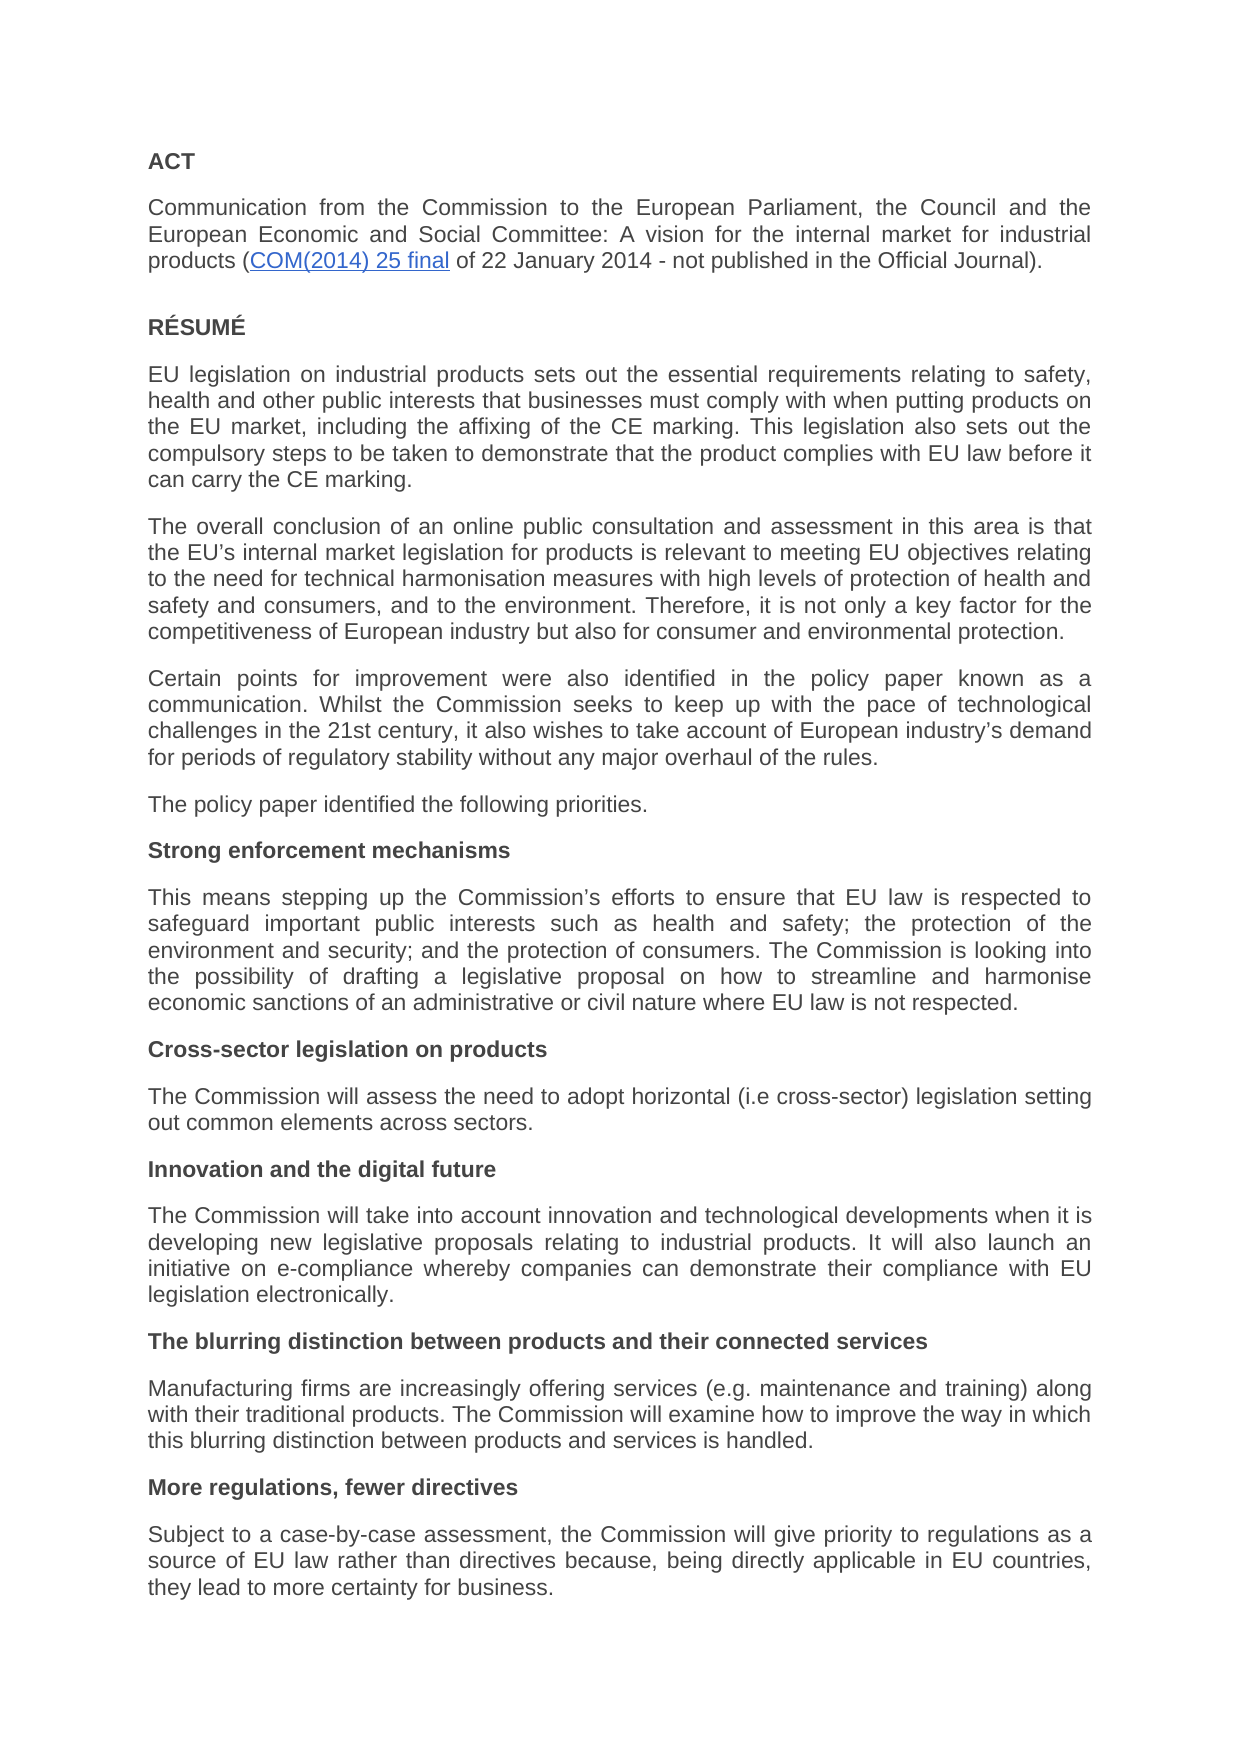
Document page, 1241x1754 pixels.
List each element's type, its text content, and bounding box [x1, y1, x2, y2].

text Certain points for improvement were also identified in the policy paper known as a communication. Whilst the Commission seeks to keep up with the pace of technological challenges in the 21st century, it also wishes to take account of European industry’s demand for periods of regulatory stability without any major overhaul of the rules. [148, 665, 1093, 770]
text The Commission will assess the need to adopt horizontal (i.e cross-sector) legislation setting out common elements across sectors. [148, 1083, 1093, 1135]
text EU legislation on industrial products sets out the essential requirements relating to safety, health and other public interests that businesses must comply with when putting products on the EU market, including the affixing of the CE marking. This legislation also sets out the compulsory steps to be taken to demonstrate that the product complies with EU law before it can carry the CE marking. [148, 361, 1093, 492]
text This means stepping up the Commission’s efforts to ensure that EU law is respected to safeguard important public interests such as health and safety; the protection of the environment and security; and the protection of consumers. The Commission is looking into the possibility of drafting a legislative proposal on how to streamline and harmonise economic sanctions of an administrative or civil nature where EU law is not respected. [148, 884, 1093, 1016]
text The Commission will take into account innovation and technological developments when it is developing new legislative proposals relating to industrial products. It will also launch an initiative on e-compliance whereby companies can demonstrate their compliance with EU legislation electronically. [148, 1202, 1093, 1308]
text Innovation and the digital future [148, 1156, 1093, 1182]
text The policy paper identified the following priorities. [148, 791, 1093, 817]
text The overall conclusion of an online public consultation and assessment in this area is that the EU’s internal market legislation for products is relevant to meeting EU objectives relating to the need for technical harmonisation measures with high levels of protection of health and safety and consumers, and to the environment. Therefore, it is not only a key factor for the competitiveness of European industry but also for consumer and environmental protection. [148, 513, 1093, 644]
text Subject to a case-by-case assessment, the Commission will give priority to regulations as a source of EU law rather than directives because, being directly applicable in EU countries, they lead to more certainty for business. [148, 1521, 1093, 1600]
text Manufacturing firms are increasingly offering services (e.g. maintenance and training) along with their traditional products. The Commission will examine how to improve the way in which this blurring distinction between products and services is handled. [148, 1375, 1093, 1454]
text More regulations, fewer directives [148, 1474, 1093, 1500]
text RÉSUMÉ [148, 314, 1093, 340]
text Cross-sector legislation on products [148, 1036, 1093, 1062]
text Strong enforcement mechanisms [148, 837, 1093, 863]
text The blurring distinction between products and their connected services [148, 1328, 1093, 1354]
text ACT [148, 148, 1093, 174]
text Communication from the Commission to the European Parliament, the Council and the European Economic and Social Committee: A vision for the internal market for industrial products (COM(2014) 25 final of 22 January 2014 - not published in the Official Journal). [148, 194, 1093, 273]
